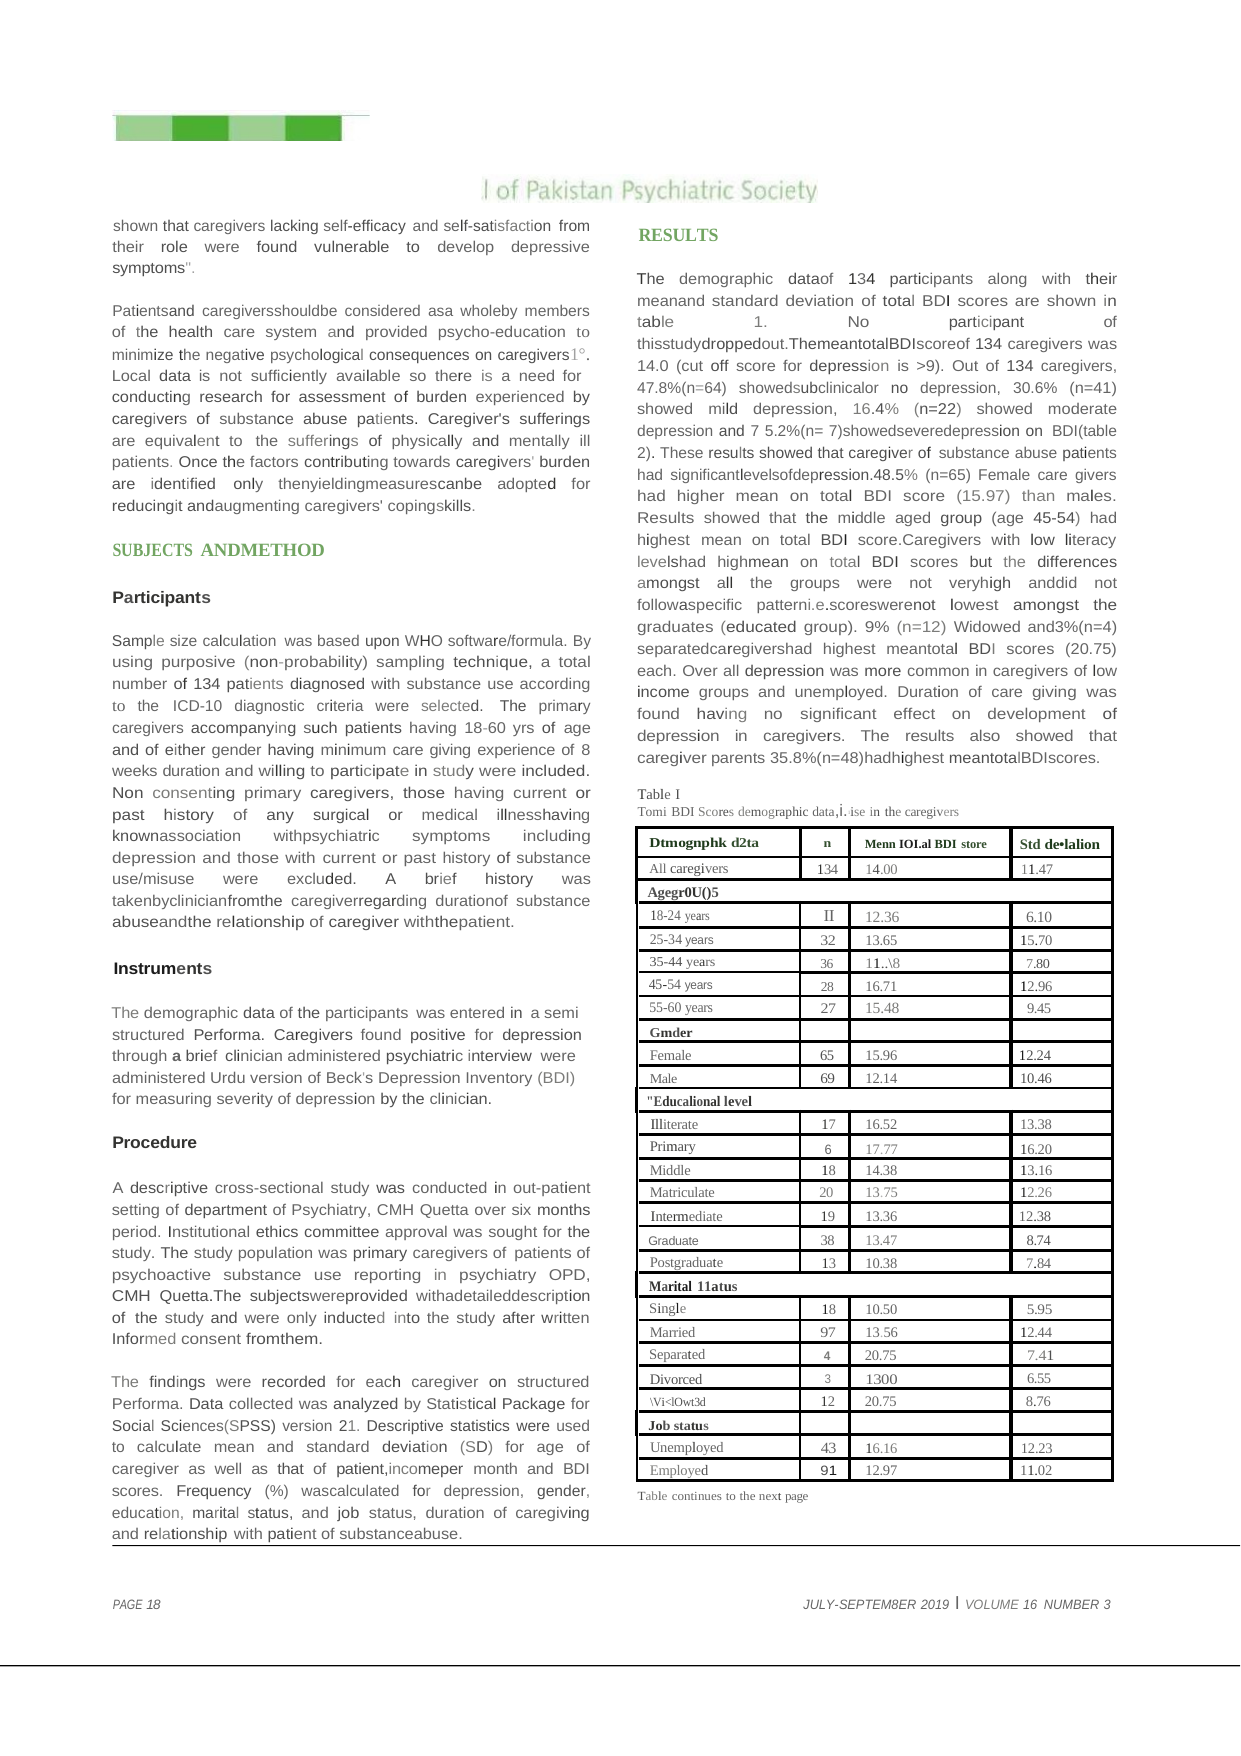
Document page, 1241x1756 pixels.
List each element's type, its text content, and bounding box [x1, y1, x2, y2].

table_cell 69 [801, 1067, 848, 1087]
table_header Std de•lalion [1013, 829, 1111, 856]
table_cell 17.77 [851, 1136, 1009, 1157]
table_header Menn IOI.al BDI store [851, 829, 1009, 856]
table_cell 27 [801, 997, 848, 1018]
table_cell 3 [801, 1367, 848, 1387]
text The demographic data of the participants was entered in a semi structured Performa. Caregivers found positive for depression through a brief clinician administered psychiatric interview were administered Urdu version of Beck's Depression Inventory (BDI) for measuring severity of depression by the clinician. [111, 1004, 591, 1108]
table_cell 13 [801, 1252, 848, 1271]
table_cell 25-34 years [638, 927, 799, 948]
table_cell 65 [801, 1043, 848, 1064]
table_cell 13.38 [1013, 1113, 1111, 1132]
table_cell 11.47 [1013, 858, 1111, 878]
table_cell "Educalional level [638, 1088, 1111, 1109]
table_cell 32 [801, 929, 848, 948]
table_cell 5.95 [1013, 1298, 1111, 1318]
table_cell 18-24 years [638, 902, 799, 926]
table_cell II [801, 904, 848, 926]
table_cell 6 [801, 1136, 848, 1157]
text The findings were recorded for each caregiver on structured Performa. Data collected was analyzed by Statistical Package for Social Sciences(SPSS) version 21. Descriptive statistics were used to calculate mean and standard deviation (SD) for age of caregiver as well as that of patient,incomeper month and BDI scores. Frequency (%) wascalculated for depression, gender, education, marital status, and job status, duration of caregiving and relationship with patient of substanceabuse. [111, 1373, 590, 1543]
table_cell Employed [638, 1458, 799, 1479]
table_cell 13.16 [1013, 1160, 1111, 1179]
table_cell 91 [801, 1460, 848, 1479]
table_cell 13.47 [851, 1228, 1009, 1248]
table_cell 6.55 [1013, 1367, 1111, 1387]
table_cell [1013, 1021, 1111, 1040]
table_cell 35-44 years [638, 950, 799, 971]
table_cell Separated [638, 1342, 799, 1363]
table_cell 13.65 [851, 929, 1009, 948]
table_cell 7.80 [1013, 952, 1111, 971]
table_cell 12.24 [1013, 1043, 1111, 1064]
table_cell 10.50 [851, 1298, 1009, 1318]
table_cell 55-60 years [638, 996, 799, 1018]
table_cell 12 [801, 1390, 848, 1410]
table_cell 12.14 [851, 1067, 1009, 1087]
table_cell Intermediate [638, 1202, 799, 1225]
text Table I [637, 788, 1146, 803]
text Patientsand caregiversshouldbe considered asa wholeby members of the health care system and provided psycho-education to minimize the negative psychological consequences on caregivers1°. Local data is not sufficiently available so there is a need for [112, 302, 590, 384]
table_cell 12.23 [1013, 1436, 1111, 1457]
table_cell 134 [802, 858, 848, 878]
table_cell 97 [801, 1321, 848, 1341]
table_cell 20 [801, 1182, 848, 1201]
table_cell 7.84 [1013, 1252, 1111, 1271]
table_cell 18 [801, 1160, 848, 1179]
table_cell 36 [801, 952, 848, 971]
table_cell \Vi<lOwt3d [638, 1388, 799, 1410]
table_cell Male [638, 1065, 799, 1087]
table_cell Marital 11atus [638, 1272, 1111, 1295]
picture [112, 110, 370, 141]
table_cell 10.38 [851, 1252, 1009, 1271]
table_cell 12.44 [1013, 1321, 1111, 1341]
table_cell 11.02 [1013, 1460, 1111, 1479]
table_cell 28 [801, 974, 848, 995]
subtitle Instruments [113, 958, 591, 978]
table_cell [851, 1021, 1009, 1040]
table_cell 45-54 years [638, 972, 799, 995]
table_cell Divorced [638, 1365, 799, 1387]
table_cell 16.71 [851, 974, 1009, 995]
table_cell 6.10 [1013, 904, 1111, 926]
table_header Dtmognphk d2ta [638, 829, 799, 856]
text Tomi BDI Scores demographic data,i.1ise in the caregivers [637, 803, 1146, 820]
table_cell Primary [638, 1134, 799, 1157]
subtitle RESULTS [638, 223, 1146, 245]
text PAGE 18 JULY-SEPTEM8ER 2019 I VOLUME 16 NUMBER 3 [113, 1592, 1146, 1614]
table_cell 13.36 [851, 1204, 1009, 1225]
subtitle SUBJECTS ANDMETHOD [112, 539, 591, 561]
table_cell 18 [801, 1298, 848, 1318]
table_cell 8.74 [1013, 1228, 1111, 1248]
table_cell 12.26 [1013, 1182, 1111, 1201]
table_cell 16.16 [851, 1436, 1009, 1457]
table_cell 9.45 [1013, 997, 1111, 1018]
table_cell 15.96 [851, 1043, 1009, 1064]
table_header n [802, 829, 848, 856]
table_cell 17 [801, 1113, 848, 1132]
table_cell Graduate [638, 1226, 799, 1248]
table_cell Matriculate [638, 1180, 799, 1201]
picture [481, 174, 818, 203]
table_cell 13.56 [851, 1321, 1009, 1341]
table_cell [851, 1413, 1009, 1433]
table_cell 38 [801, 1228, 848, 1248]
table_cell 15.70 [1013, 929, 1111, 948]
table_cell All caregivers [638, 858, 799, 878]
table_cell 43 [801, 1436, 848, 1457]
table_cell 12.96 [1013, 974, 1111, 995]
table_cell Illiterate [638, 1111, 799, 1132]
table_cell 13.75 [851, 1182, 1009, 1201]
table_cell 7.41 [1013, 1344, 1111, 1363]
table_cell 19 [801, 1204, 848, 1225]
table_cell 20.75 [851, 1344, 1009, 1363]
text The demographic dataof 134 participants along with their meanand standard deviation of total BDI scores are shown in table 1. No participant of thisstudydroppedout.ThemeantotalBDIscoreof 134 caregivers was 14.0 (cut off score for depression is >9). Out of 134 caregivers, 47.8%(n=64) showedsubclinicalor no depression, 30.6% (n=41) showed mild depression, 16.4% (n=22) showed moderate depression and 7 5.2%(n= 7)showedseveredepression on BDI(table 2). These results showed that caregiver of substance abuse patients had significantlevelsofdepression.48.5% (n=65) Female care givers had higher mean on total BDI score (15.97) than males. Results showed that the middle aged group (age 45-54) had highest mean on total BDI score.Caregivers with low literacy levelshad highmean on total BDI scores but the differences amongst all the groups were not veryhigh anddid not followaspecific patterni.e.scoreswerenot lowest amongst the graduates (educated group). 9% (n=12) Widowed and3%(n=4) separatedcaregivershad highest meantotal BDI scores (20.75) each. Over all depression was more common in caregivers of low income groups and unemployed. Duration of care giving was found having no significant effect on development of depression in caregivers. The results also showed that caregiver parents 35.8%(n=48)hadhighest meantotalBDIscores. [636, 269, 1117, 766]
table_cell [1013, 1413, 1111, 1433]
table_cell Unemployed [638, 1434, 799, 1457]
table_cell 15.48 [851, 997, 1009, 1018]
table_cell Married [638, 1320, 799, 1341]
table_cell 14.00 [851, 858, 1009, 878]
table_cell 1300 [851, 1367, 1009, 1387]
table_cell 16.52 [851, 1113, 1009, 1132]
table_cell Gmder [638, 1019, 799, 1040]
table_cell 12.38 [1013, 1204, 1111, 1225]
text Sample size calculation was based upon WHO software/formula. By using purposive (non-probability) sampling technique, a total number of 134 patients diagnosed with substance use according to the ICD-10 diagnostic criteria were selected. The primary caregivers accompanying such patients having 18-60 yrs of age and of either gender having minimum care giving experience of 8 weeks duration and willing to participate in study were included. Non consenting primary caregivers, those having current or past history of any surgical or medical illnesshaving knownassociation withpsychiatric symptoms including depression and those with current or past history of substance use/misuse were excluded. A brief history was takenbyclinicianfromthe caregiverregarding durationof substance abuseandthe relationship of caregiver withthepatient. [112, 631, 591, 931]
table_cell 11..\8 [851, 952, 1009, 971]
table_cell Job status [638, 1411, 799, 1433]
table_cell 12.36 [851, 904, 1009, 926]
subtitle Procedure [112, 1133, 591, 1152]
text A descriptive cross-sectional study was conducted in out-patient setting of department of Psychiatry, CMH Quetta over six months period. Institutional ethics committee approval was sought for the study. The study population was primary caregivers of patients of psychoactive substance use reporting in psychiatry OPD, CMH Quetta.The subjectswereprovided withadetaileddescription of the study and were only inducted into the study after written Informed consent fromthem. [112, 1179, 590, 1348]
text conducting research for assessment of burden experienced by caregivers of substance abuse patients. Caregiver's sufferings are equivalent to the sufferings of physically and mentally ill patients. Once the factors contributing towards caregivers' burden are identified only thenyieldingmeasurescanbe adopted for reducingit andaugmenting caregivers' copingskills. [112, 388, 590, 514]
text Table continues to the next page [637, 1489, 1146, 1503]
table_cell Female [638, 1041, 799, 1064]
table_cell 8.76 [1013, 1390, 1111, 1410]
table_cell Single [638, 1296, 799, 1318]
table_cell [801, 1021, 848, 1040]
table_cell 12.97 [851, 1460, 1009, 1479]
text shown that caregivers lacking self-efficacy and self-satisfaction from their role were found vulnerable to develop depressive symptoms". [112, 217, 590, 277]
table_cell 16.20 [1013, 1136, 1111, 1157]
table_cell 4 [801, 1344, 848, 1363]
table_cell Agegr0U()5 [638, 881, 1111, 901]
table_cell Middle [638, 1158, 799, 1179]
table_cell 20.75 [851, 1390, 1009, 1410]
table_cell 14.38 [851, 1160, 1009, 1179]
subtitle Participants [112, 588, 591, 607]
table_cell 10.46 [1013, 1067, 1111, 1087]
table_cell [801, 1413, 848, 1433]
table_cell Postgraduate [638, 1250, 799, 1271]
